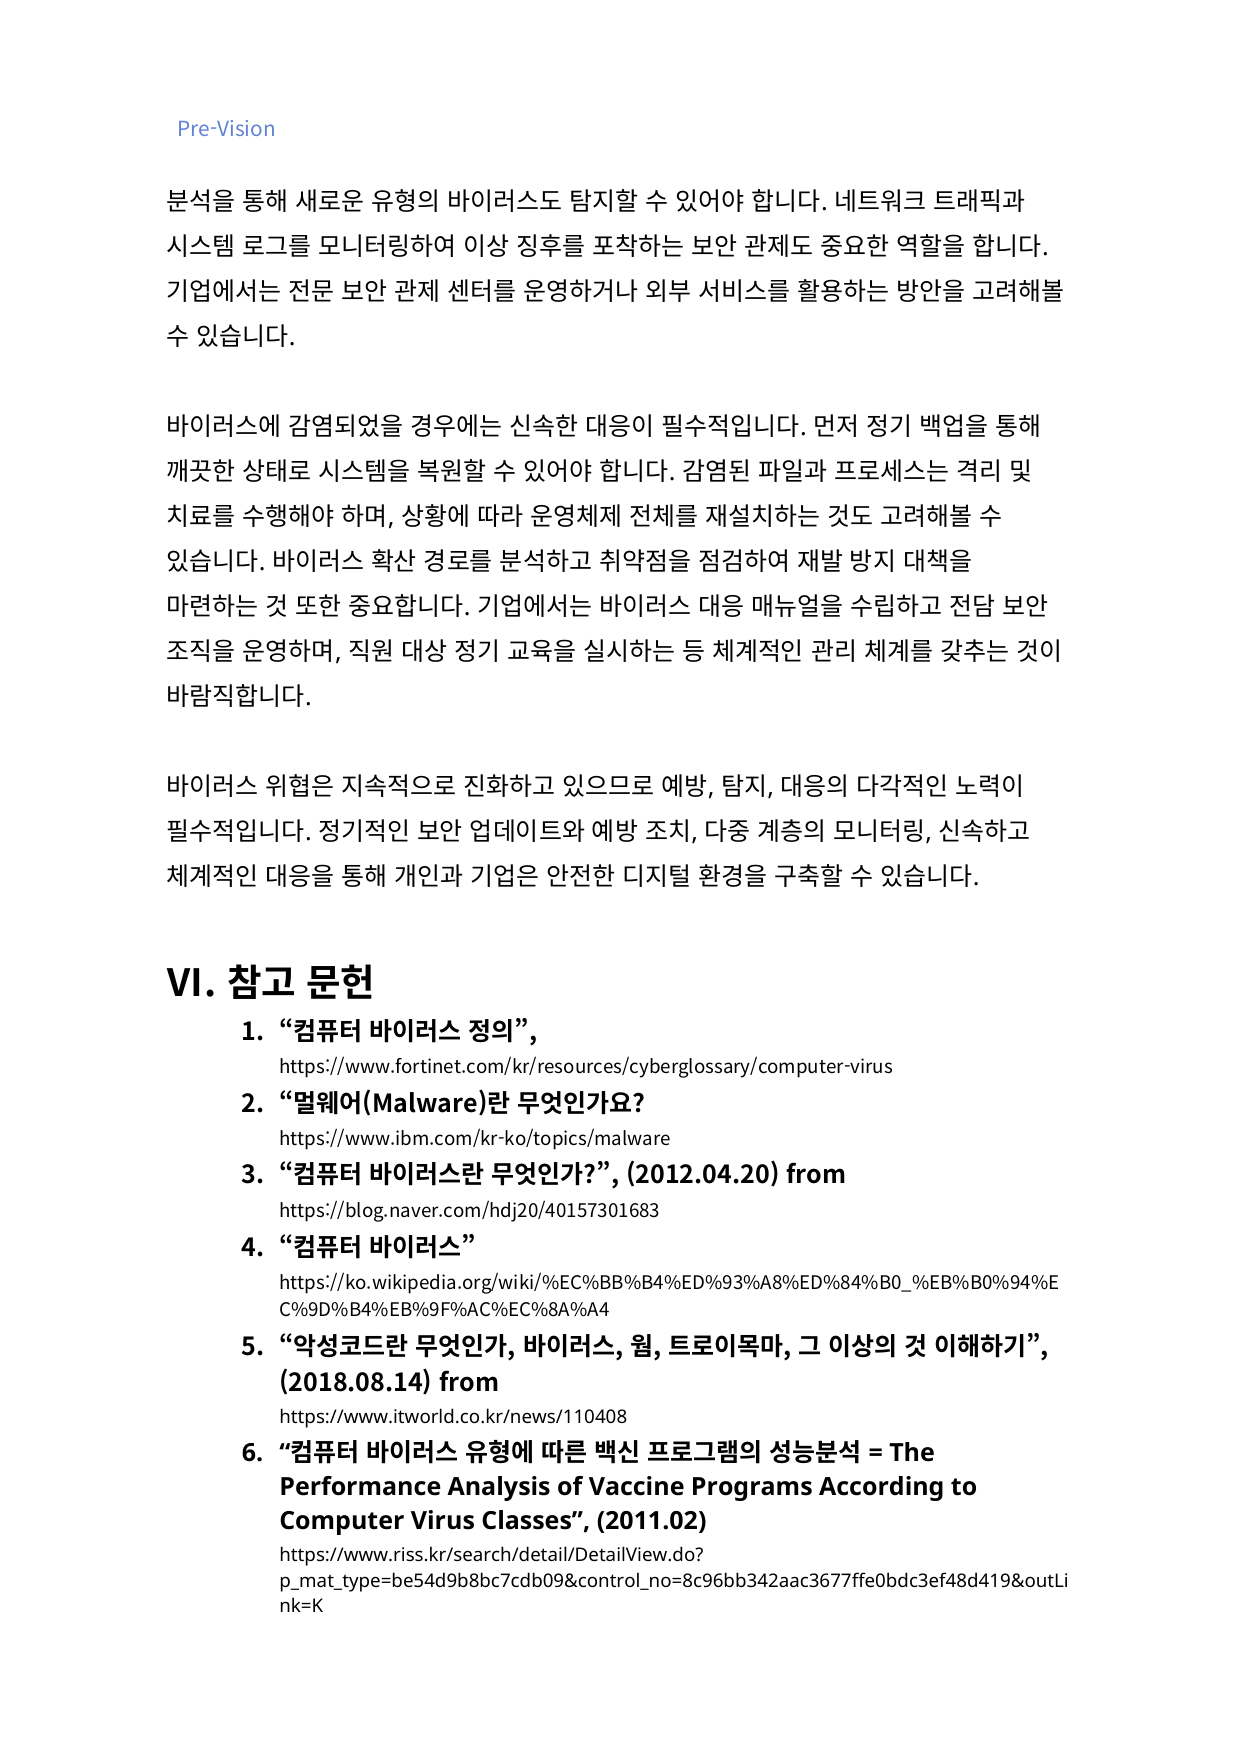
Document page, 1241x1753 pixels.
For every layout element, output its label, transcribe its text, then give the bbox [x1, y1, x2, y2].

subtitle “멀웨어(Malware)란 무엇인가요? [242, 1083, 1069, 1119]
text 바이러스에 감염되었을 경우에는 신속한 대응이 필수적입니다. 먼저 정기 백업을 통해 깨끗한 상태로 시스템을 복원할 수 있어야 합니다. 감염된 파일과 프로세스는 격리 및 치료를 수행해야 하며, 상황에 따라 운영체제 전체를 재설치하는 것도 고려해볼 수 있습니다. 바이러스 확산 경로를 분석하고 취약점을 점검하여 재발 방지 대책을 마련하는 것 또한 중요합니다. 기업에서는 바이러스 대응 매뉴얼을 수립하고 전담 보안 조직을 운영하며, 직원 대상 정기 교육을 실시하는 등 체계적인 관리 체계를 갖추는 것이 바람직합니다. [167, 398, 1069, 713]
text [167, 173, 1069, 353]
subtitle https://www.ibm.com/kr-ko/topics/malware [279, 1123, 1069, 1151]
text 바이러스 위협은 지속적으로 진화하고 있으므로 예방, 탐지, 대응의 다각적인 노력이 필수적입니다. 정기적인 보안 업데이트와 예방 조치, 다중 계층의 모니터링, 신속하고 체계적인 대응을 통해 개인과 기업은 안전한 디지털 환경을 구축할 수 있습니다. [167, 758, 1069, 893]
subtitle https://ko.wikipedia.org/wiki/%EC%BB%B4%ED%93%A8%ED%84%B0_%EB%B0%94%EC%9D%B4%EB%9F%AC%EC%8A%A4 [279, 1267, 1069, 1322]
subtitle “악성코드란 무엇인가, 바이러스, 웜, 트로이목마, 그 이상의 것 이해하기”, (2018.08.14) from [242, 1326, 1069, 1399]
subtitle https://www.itworld.co.kr/news/110408 [279, 1403, 1069, 1428]
subtitle Ⅵ. 참고 문헌 [167, 952, 1069, 1007]
subtitle https://www.riss.kr/search/detail/DetailView.do?p_mat_type=be54d9b8bc7cdb09&control_no=8c96bb342aac3677ffe0bdc3ef48d419&outLink=K [279, 1541, 1069, 1618]
subtitle “컴퓨터 바이러스란 무엇인가?”, (2012.04.20) from [242, 1155, 1069, 1191]
subtitle https://blog.naver.com/hdj20/40157301683 [279, 1196, 1069, 1223]
subtitle “컴퓨터 바이러스 정의”, [242, 1011, 1069, 1047]
subtitle https://www.fortinet.com/kr/resources/cyberglossary/computer-virus [279, 1052, 1069, 1079]
subtitle “컴퓨터 바이러스” [242, 1227, 1069, 1263]
subtitle “컴퓨터 바이러스 유형에 따른 백신 프로그램의 성능분석 = The Performance Analysis of Vaccine Programs According to Computer Virus Classes”, (2011.02) [242, 1433, 1069, 1537]
